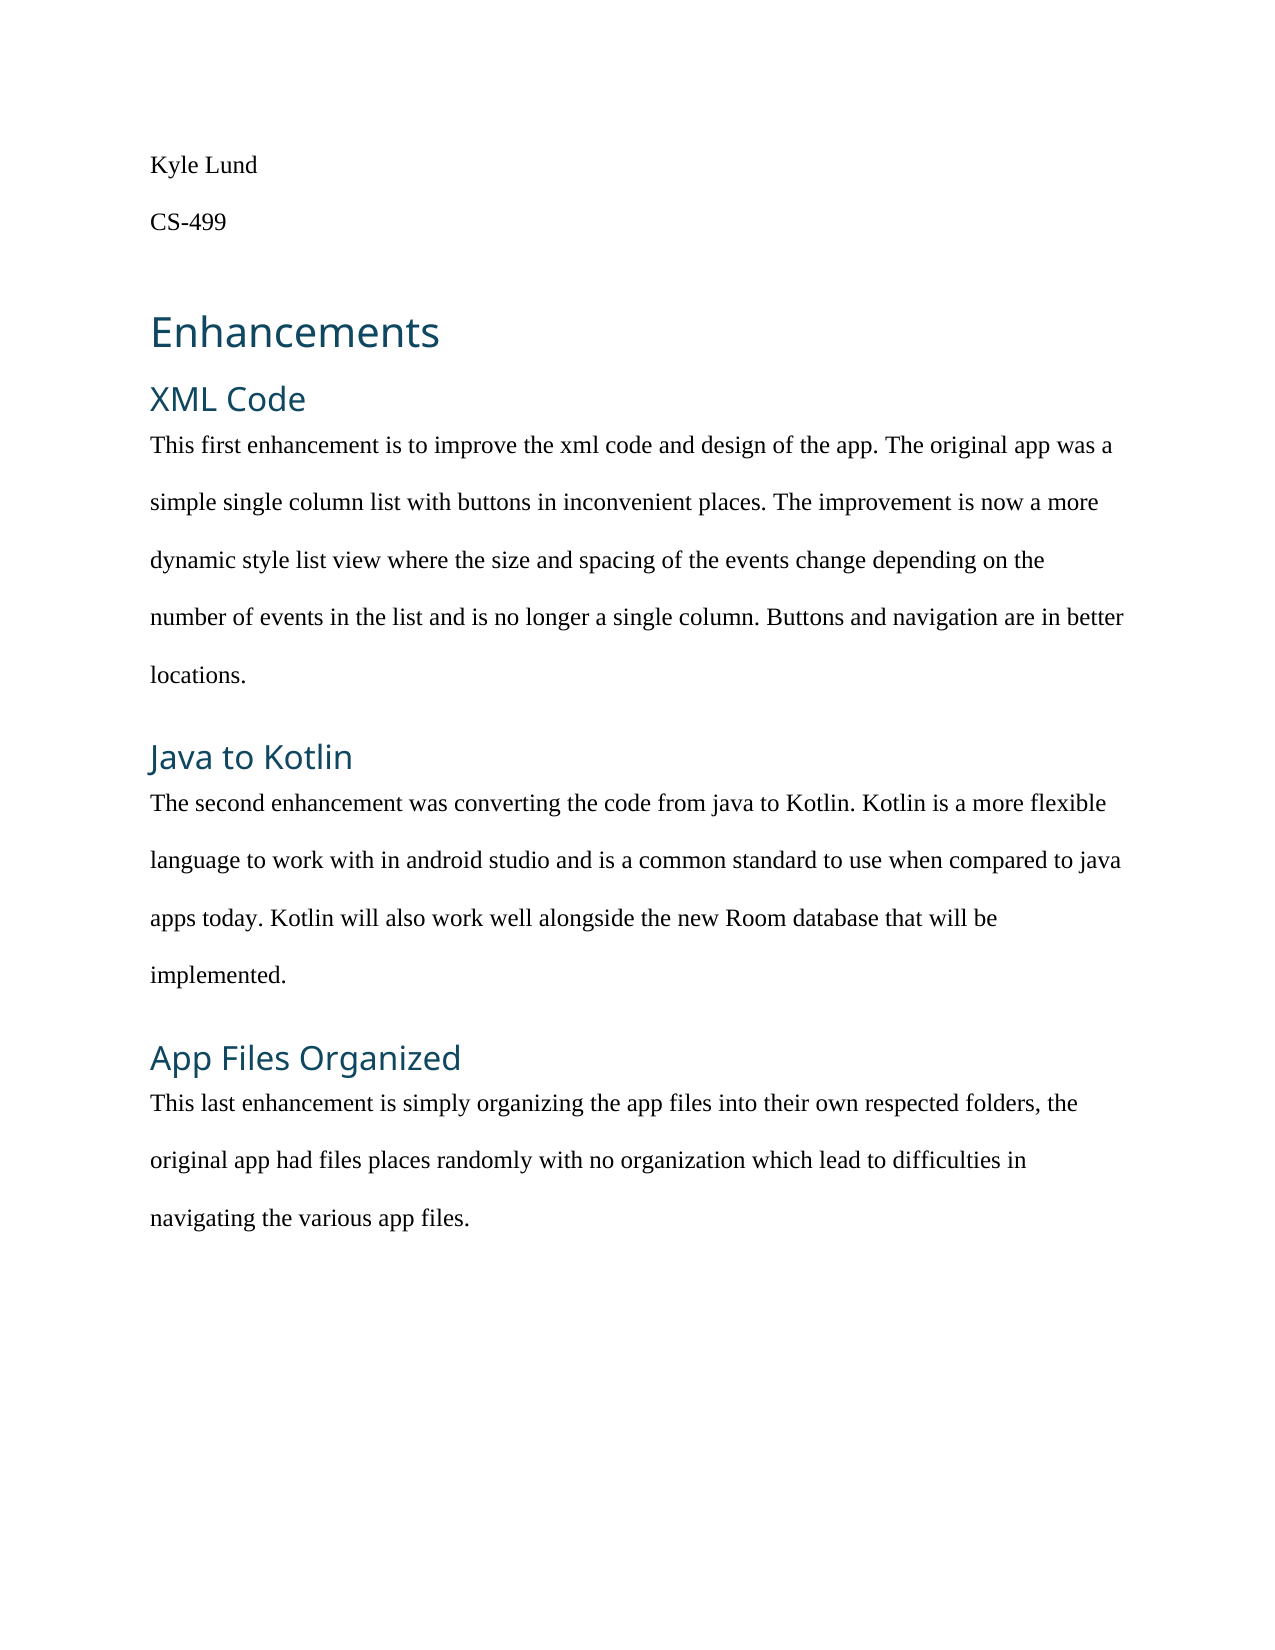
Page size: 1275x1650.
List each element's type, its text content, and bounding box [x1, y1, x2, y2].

subtitle Java to Kotlin [150, 734, 1125, 779]
subtitle XML Code [150, 376, 1125, 421]
text This last enhancement is simply organizing the app files into their own respected folders, the original app had files places randomly with no organization which lead to difficulties in navigating the various app files. [150, 1088, 1125, 1232]
text CS-499 [150, 207, 1125, 236]
text The second enhancement was converting the code from java to Kotlin. Kotlin is a more flexible language to work with in android studio and is a common standard to use when compared to java apps today. Kotlin will also work well alongside the new Room database that will be implemented. [150, 788, 1125, 989]
text This first enhancement is to improve the xml code and design of the app. The original app was a simple single column list with buttons in inconvenient places. The improvement is now a more dynamic style list view where the size and spacing of the events change depending on the number of events in the list and is no longer a single column. Buttons and navigation are in better locations. [150, 430, 1125, 688]
text Kyle Lund [150, 150, 1125, 179]
subtitle Enhancements [150, 302, 1125, 359]
subtitle App Files Organized [150, 1034, 1125, 1080]
